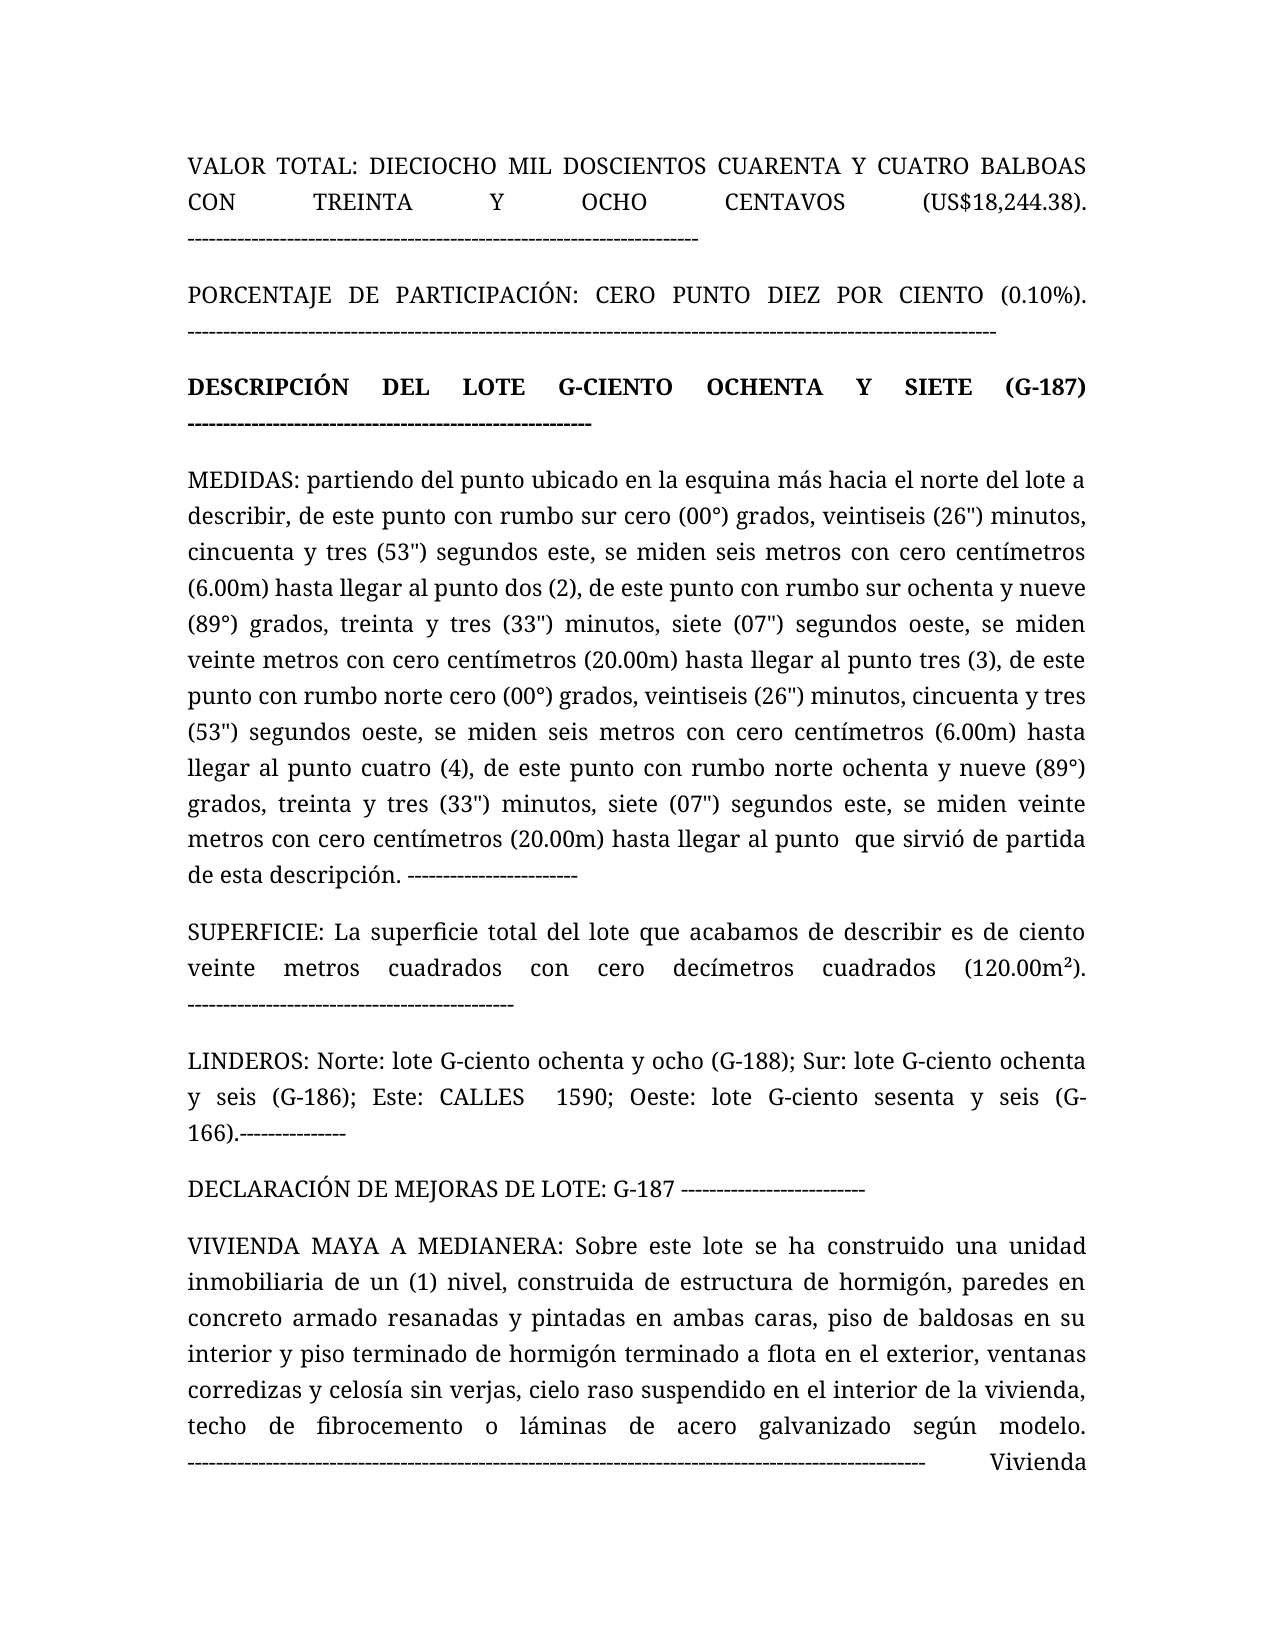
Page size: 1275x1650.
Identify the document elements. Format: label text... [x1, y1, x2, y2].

text LINDEROS: Norte: lote G-ciento ochenta y ocho (G-188); Sur: lote G-ciento ochenta y seis (G-186); Este: CALLES 1590; Oeste: lote G-ciento sesenta y seis (G-166).--------------- [187, 1045, 1087, 1148]
text MEDIDAS: partiendo del punto ubicado en la esquina más hacia el norte del lote a describir, de este punto con rumbo sur cero (00°) grados, veintiseis (26") minutos, cincuenta y tres (53") segundos este, se miden seis metros con cero centímetros (6.00m) hasta llegar al punto dos (2), de este punto con rumbo sur ochenta y nueve (89°) grados, treinta y tres (33") minutos, siete (07") segundos oeste, se miden veinte metros con cero centímetros (20.00m) hasta llegar al punto tres (3), de este punto con rumbo norte cero (00°) grados, veintiseis (26") minutos, cincuenta y tres (53") segundos oeste, se miden seis metros con cero centímetros (6.00m) hasta llegar al punto cuatro (4), de este punto con rumbo norte ochenta y nueve (89°) grados, treinta y tres (33") minutos, siete (07") segundos este, se miden veinte metros con cero centímetros (20.00m) hasta llegar al punto que sirvió de partida de esta descripción. ------------------------ [187, 464, 1087, 891]
text VALOR TOTAL: DIECIOCHO MIL DOSCIENTOS CUARENTA Y CUATRO BALBOAS CON TREINTA Y OCHO CENTAVOS (US$18,244.38). ------------------------------------------------------------------------ [187, 150, 1087, 253]
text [187, 1230, 1087, 1477]
text SUPERFICIE: La superficie total del lote que acabamos de describir es de ciento veinte metros cuadrados con cero decímetros cuadrados (120.00m²). ---------------------------------------------- [187, 916, 1087, 1019]
text DESCRIPCIÓN DEL LOTE G-CIENTO OCHENTA Y SIETE (G-187) --------------------------------------------------------- [187, 371, 1087, 438]
text PORCENTAJE DE PARTICIPACIÓN: CERO PUNTO DIEZ POR CIENTO (0.10%). ------------------------------------------------------------------------------------------------------------------ [187, 279, 1087, 346]
text DECLARACIÓN DE MEJORAS DE LOTE: G-187 -------------------------- [187, 1173, 1087, 1205]
